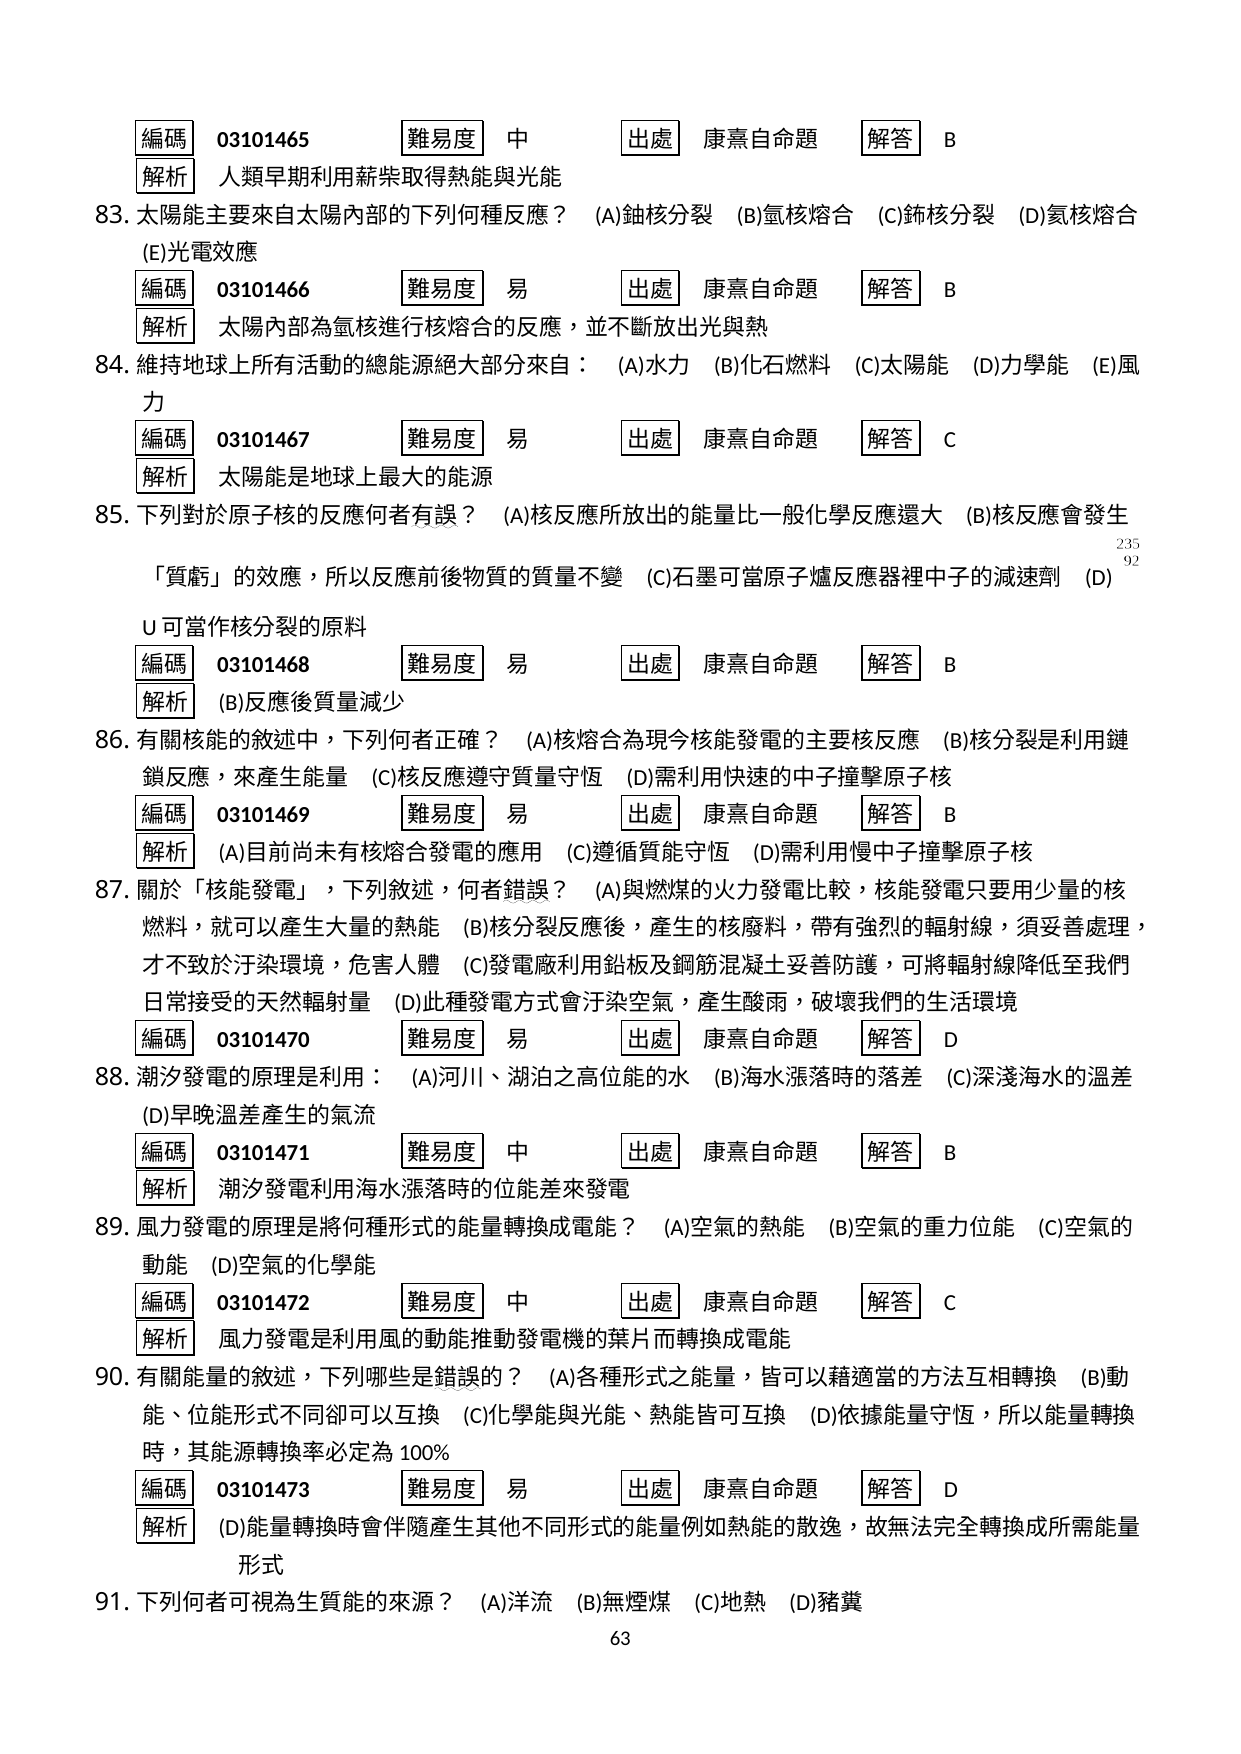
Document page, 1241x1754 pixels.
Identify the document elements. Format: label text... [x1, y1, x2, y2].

text 87. 關於「核能發電」，下列敘述，何者錯誤？ (A)與燃煤的火力發電比較，核能發電只要用少量的核燃料，就可以產生大量的熱能 (B)核分裂反應後，產生的核廢料，帶有強烈的輻射線，須妥善處理，才不致於汙染環境，危害人體 (C)發電廠利用鉛板及鋼筋混凝土妥善防護，可將輻射線降低至我們日常接受的天然輻射量 (D)此種發電方式會汙染空氣，產生酸雨，破壞我們的生活環境 [94, 869, 1146, 1019]
text 91. 下列何者可視為生質能的來源？ (A)洋流 (B)無煙煤 (C)地熱 (D)豬糞 [94, 1582, 1146, 1619]
text 解析 (D)能量轉換時會伴隨產生其他不同形式的能量例如熱能的散逸，故無法完全轉換成所需能量形式 [136, 1507, 1146, 1582]
text 編碼 03101472 難易度 中 出處 康熹自命題 解答 C [679, 1282, 919, 1319]
text 89. 風力發電的原理是將何種形式的能量轉換成電能？ (A)空氣的熱能 (B)空氣的重力位能 (C)空氣的動能 (D)空氣的化學能 [94, 1207, 1146, 1282]
text 86. 有關核能的敘述中，下列何者正確？ (A)核熔合為現今核能發電的主要核反應 (B)核分裂是利用鏈鎖反應，來產生能量 (C)核反應遵守質量守恆 (D)需利用快速的中子撞擊原子核 [94, 719, 1146, 794]
text 編碼 03101471 難易度 中 出處 康熹自命題 解答 B [483, 1132, 678, 1169]
text 編碼 03101468 難易度 易 出處 康熹自命題 解答 B [135, 644, 1146, 682]
text 90. 有關能量的敘述，下列哪些是錯誤的？ (A)各種形式之能量，皆可以藉適當的方法互相轉換 (B)動能、位能形式不同卻可以互換 (C)化學能與光能、熱能皆可互換 (D)依據能量守恆，所以能量轉換時，其能源轉換率必定為100% [94, 1357, 1146, 1469]
text 解析 太陽能是地球上最大的能源 [137, 459, 193, 492]
text 83. 太陽能主要來自太陽內部的下列何種反應？ (A)鈾核分裂 (B)氫核熔合 (C)鈽核分裂 (D)氦核熔合 (E)光電效應 [94, 194, 1146, 269]
text 85. 下列對於原子核的反應何者有誤？ (A)核反應所放出的能量比一般化學反應還大 (B)核反應會發生「質虧」的效應，所以反應前後物質的質量不變 (C)石墨可當原子爐反應器裡中子的減速劑 (D)U可當作核分裂的原料 [94, 494, 1146, 644]
text 解析 風力發電是利用風的動能推動發電機的葉片而轉換成電能 [136, 1319, 1146, 1357]
text 編碼 03101467 難易度 易 出處 康熹自命題 解答 C [135, 419, 1146, 457]
text 解析 太陽能是地球上最大的能源 [194, 457, 1146, 494]
text 編碼 03101470 難易度 易 出處 康熹自命題 解答 D [135, 1019, 1146, 1057]
text 解析 潮汐發電利用海水漲落時的位能差來發電 [136, 1169, 1146, 1207]
text 解析 (B)反應後質量減少 [137, 684, 193, 717]
text 編碼 03101473 難易度 易 出處 康熹自命題 解答 D [135, 1469, 1146, 1507]
text 84. 維持地球上所有活動的總能源絕大部分來自： (A)水力 (B)化石燃料 (C)太陽能 (D)力學能 (E)風力 [94, 344, 1146, 419]
text 編碼 03101466 難易度 易 出處 康熹自命題 解答 B [135, 269, 1146, 307]
text 編碼 03101472 難易度 中 出處 康熹自命題 解答 C [483, 1282, 678, 1319]
text 解析 太陽內部為氫核進行核熔合的反應，並不斷放出光與熱 [194, 307, 1146, 344]
text 編碼 03101472 難易度 中 出處 康熹自命題 解答 C [193, 1282, 482, 1319]
text 編碼 03101469 難易度 易 出處 康熹自命題 解答 B [135, 794, 1146, 832]
text 編碼 03101472 難易度 中 出處 康熹自命題 解答 C [920, 1282, 1146, 1319]
text 編碼 03101471 難易度 中 出處 康熹自命題 解答 B [193, 1132, 482, 1169]
text 解析 (B)反應後質量減少 [194, 682, 1146, 719]
text 編碼 03101471 難易度 中 出處 康熹自命題 解答 B [679, 1132, 919, 1169]
text 編碼 03101465 難易度 中 出處 康熹自命題 解答 B [135, 119, 1146, 157]
text 解析 人類早期利用薪柴取得熱能與光能 [194, 157, 1146, 194]
text 88. 潮汐發電的原理是利用： (A)河川、湖泊之高位能的水 (B)海水漲落時的落差 (C)深淺海水的溫差 (D)早晚溫差產生的氣流 [94, 1057, 1146, 1132]
text 編碼 03101471 難易度 中 出處 康熹自命題 解答 B [920, 1132, 1146, 1169]
text 解析 (A)目前尚未有核熔合發電的應用 (C)遵循質能守恆 (D)需利用慢中子撞擊原子核 [194, 832, 1146, 869]
